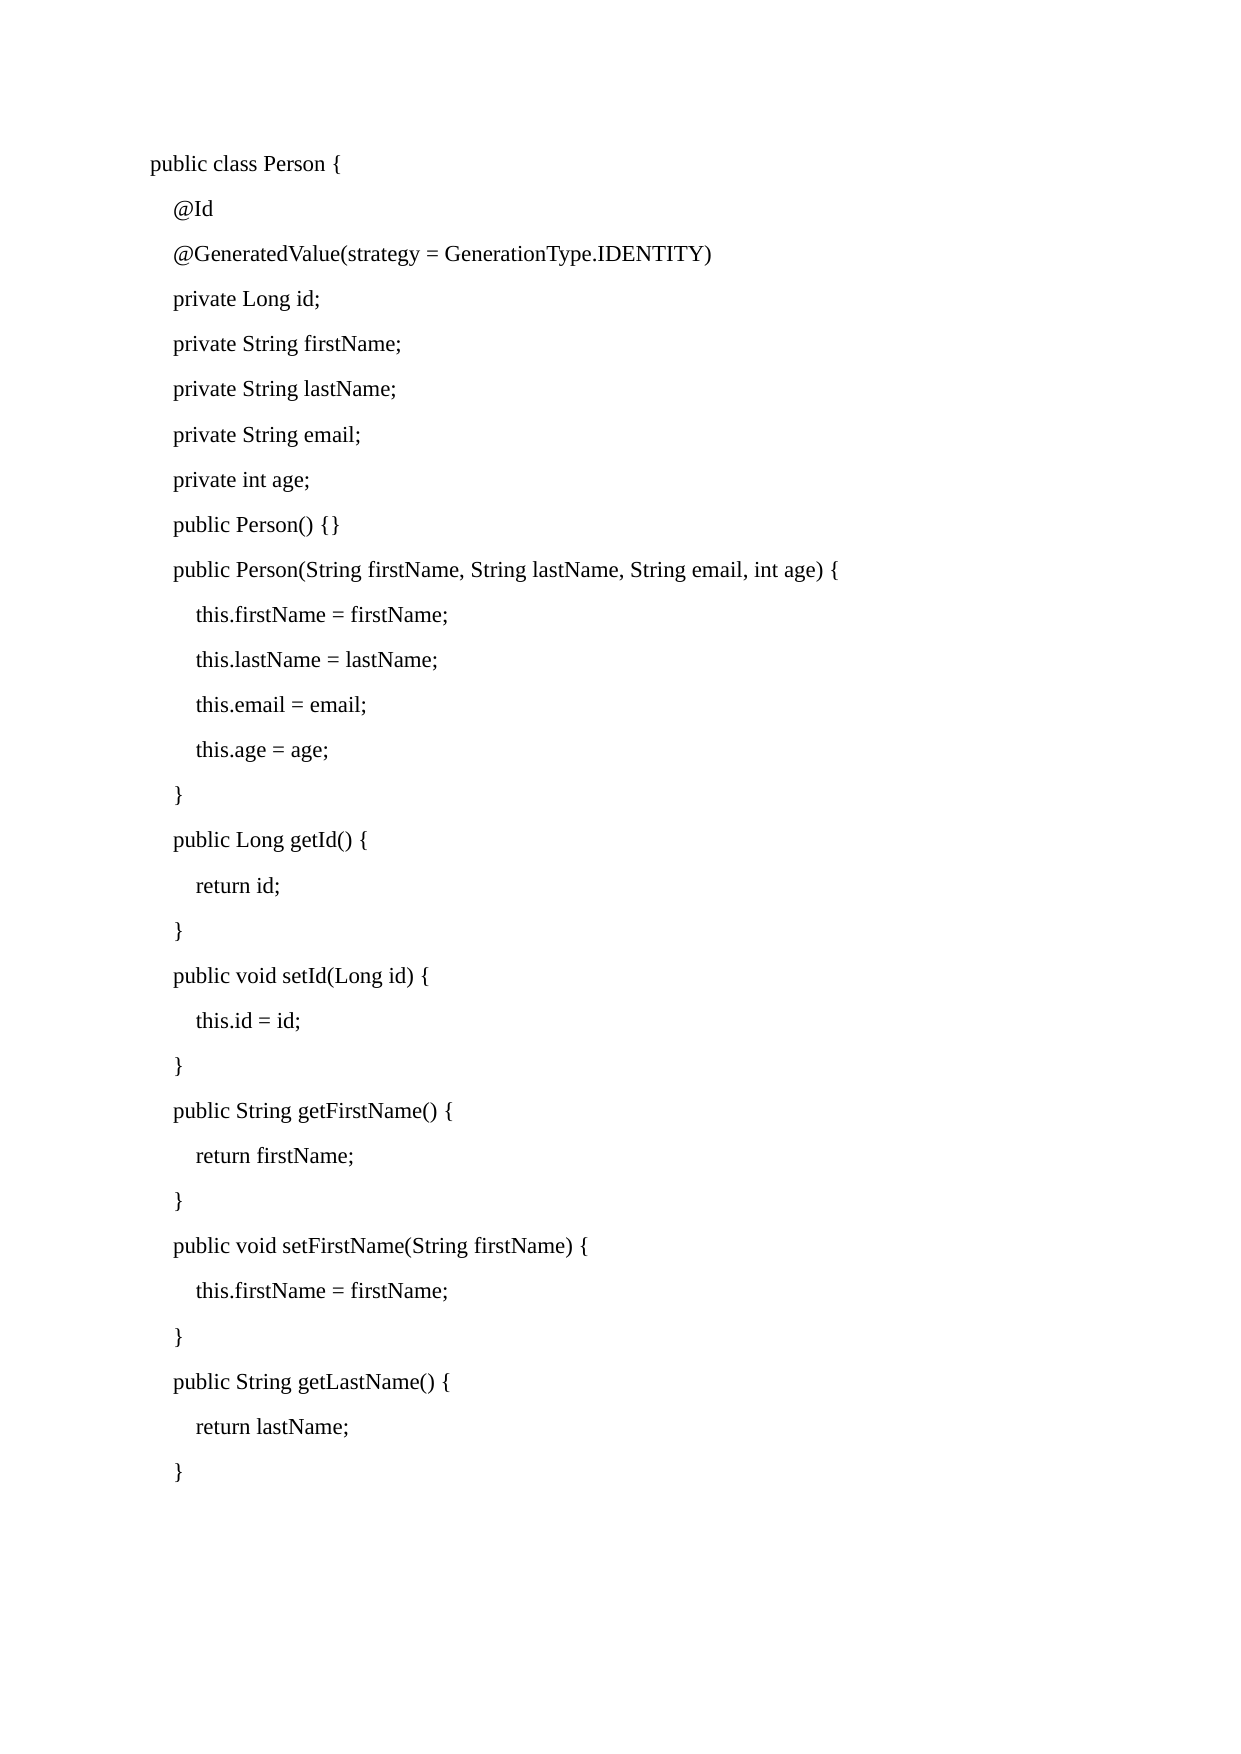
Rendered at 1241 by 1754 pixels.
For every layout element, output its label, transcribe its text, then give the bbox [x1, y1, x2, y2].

text public void setFirstName(String firstName) { [150, 1232, 1090, 1259]
text } [150, 1323, 1090, 1349]
text } [150, 1187, 1090, 1214]
text return lastName; [150, 1413, 1090, 1439]
text this.firstName = firstName; [150, 1278, 1090, 1304]
text private int age; [150, 466, 1090, 492]
text return firstName; [150, 1142, 1090, 1169]
text @GeneratedValue(strategy = GenerationType.IDENTITY) [150, 240, 1090, 267]
text } [150, 1052, 1090, 1078]
text public String getFirstName() { [150, 1097, 1090, 1123]
text } [150, 781, 1090, 808]
text this.age = age; [150, 736, 1090, 763]
text private String lastName; [150, 376, 1090, 402]
text public String getLastName() { [150, 1368, 1090, 1394]
text this.email = email; [150, 691, 1090, 718]
text this.id = id; [150, 1007, 1090, 1033]
text } [150, 1458, 1090, 1484]
text private Long id; [150, 285, 1090, 312]
text public Long getId() { [150, 827, 1090, 853]
text public void setId(Long id) { [150, 962, 1090, 988]
text this.lastName = lastName; [150, 646, 1090, 672]
text @Id [150, 195, 1090, 221]
text public Person() {} [150, 511, 1090, 537]
text public Person(String firstName, String lastName, String email, int age) { [150, 556, 1090, 582]
text public class Person { [150, 150, 1090, 176]
text } [150, 917, 1090, 943]
text return id; [150, 872, 1090, 898]
text private String email; [150, 421, 1090, 447]
text private String firstName; [150, 330, 1090, 357]
text this.firstName = firstName; [150, 601, 1090, 627]
